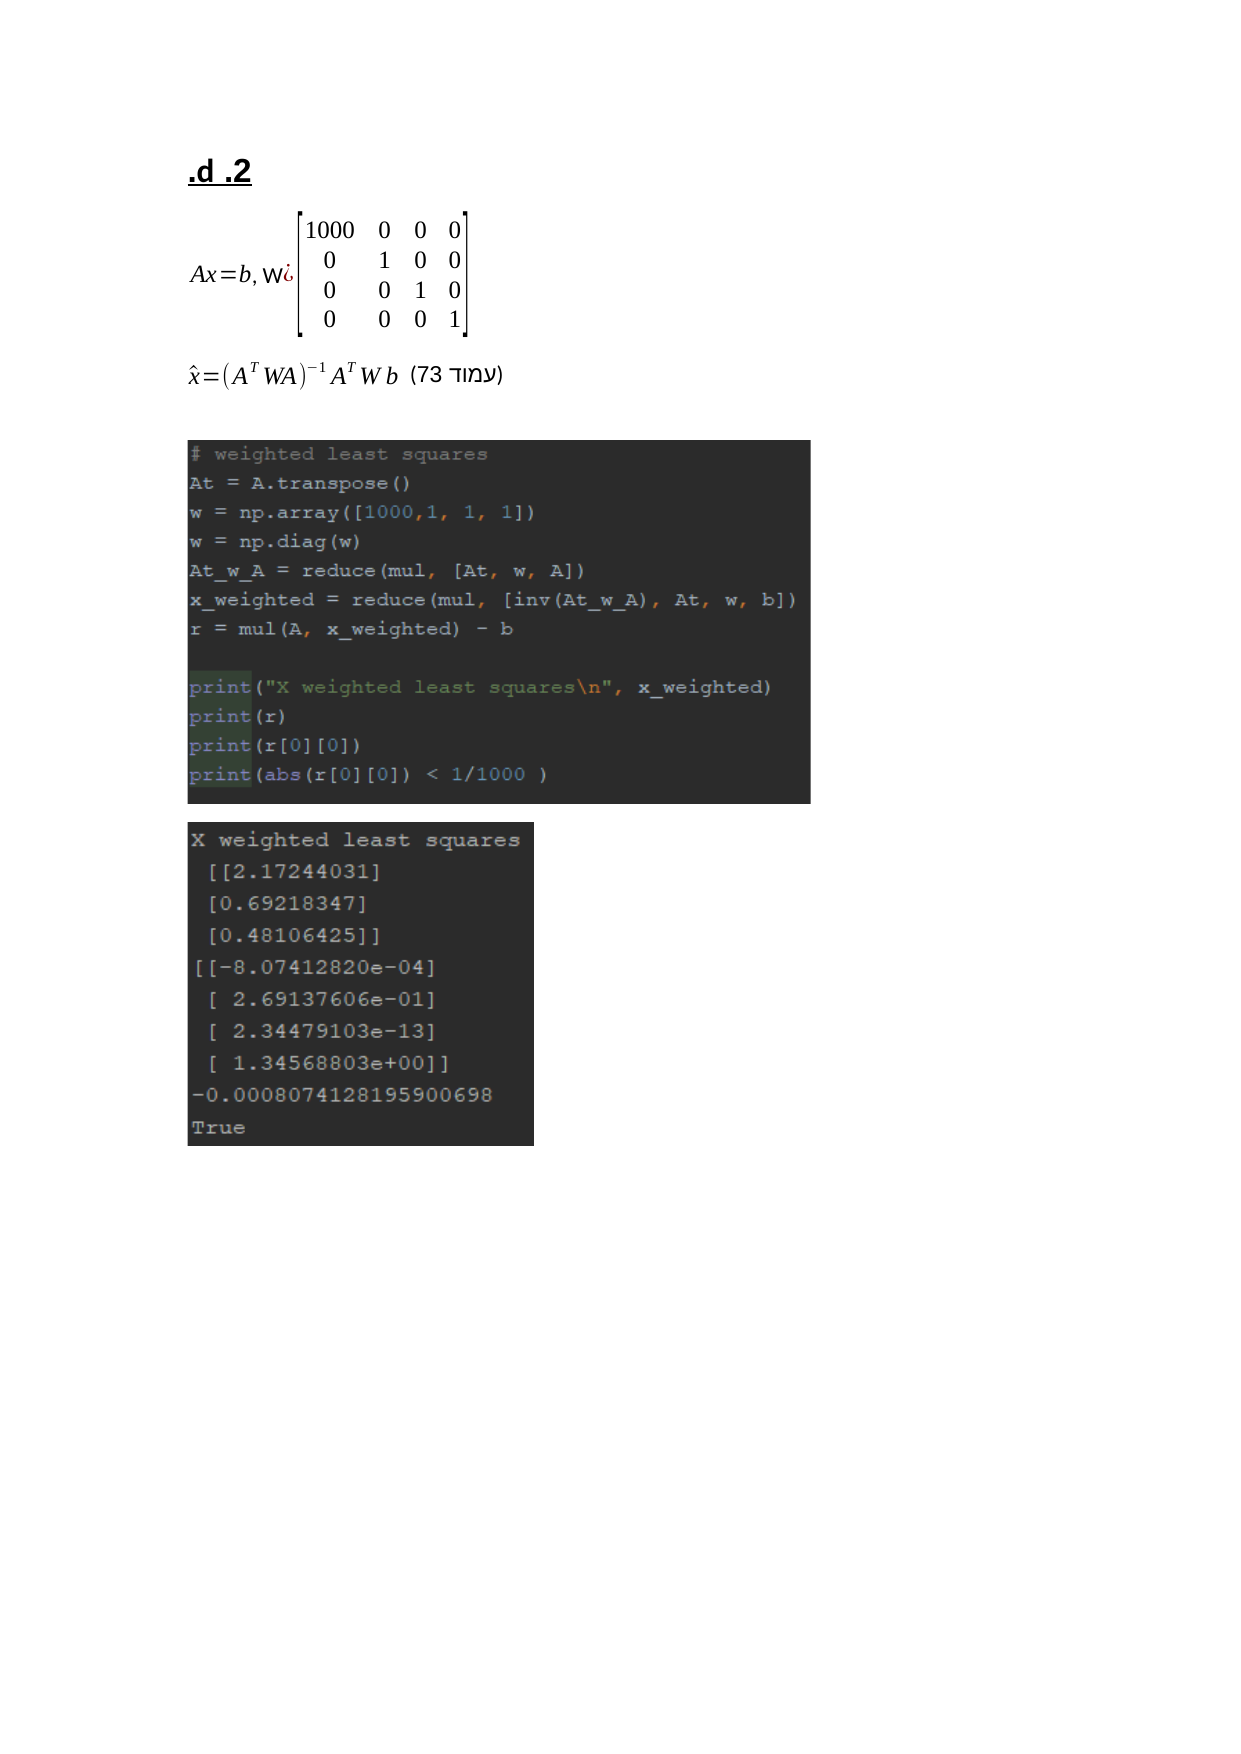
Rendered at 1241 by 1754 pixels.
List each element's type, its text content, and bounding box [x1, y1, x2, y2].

text , W [187, 211, 1053, 339]
picture [187, 822, 534, 1146]
picture [187, 440, 811, 804]
text (עמוד 73) [187, 358, 1053, 391]
text 2. d. [187, 150, 1053, 191]
